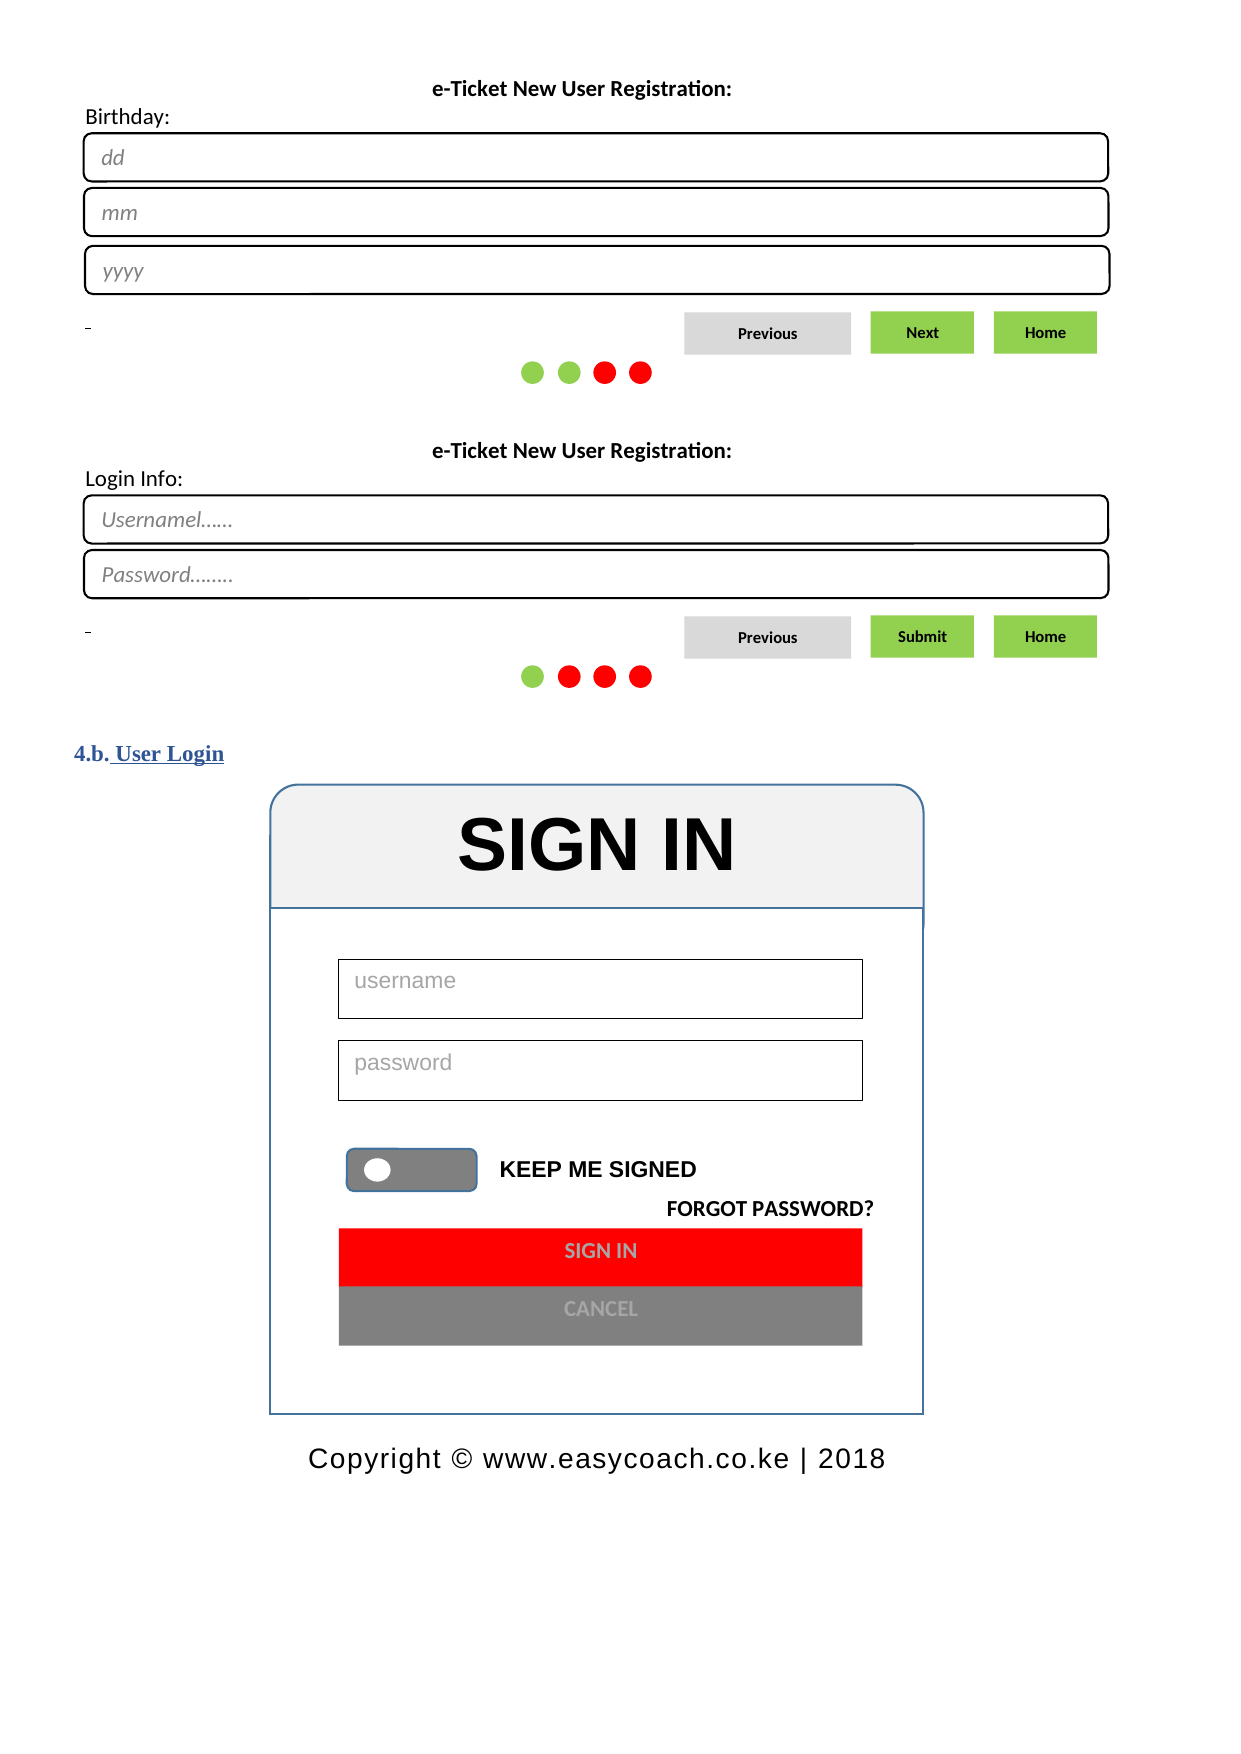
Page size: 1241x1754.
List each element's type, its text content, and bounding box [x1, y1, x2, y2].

table_cell [74, 361, 1090, 389]
table_cell [74, 492, 1090, 549]
table_cell [74, 187, 1090, 245]
table_header e-Ticket New User Registration: [74, 436, 1090, 464]
table_cell Login Info: [74, 464, 1090, 492]
table_cell Birthday: [74, 102, 1090, 130]
table_cell [74, 245, 1090, 303]
table_cell [74, 665, 1090, 693]
text 4.b. User Login [74, 740, 1090, 766]
table_cell [74, 304, 1090, 361]
table_cell [74, 608, 1090, 665]
table_cell [74, 130, 1090, 187]
table_header e-Ticket New User Registration: [74, 74, 1090, 102]
table_cell [74, 549, 1090, 607]
